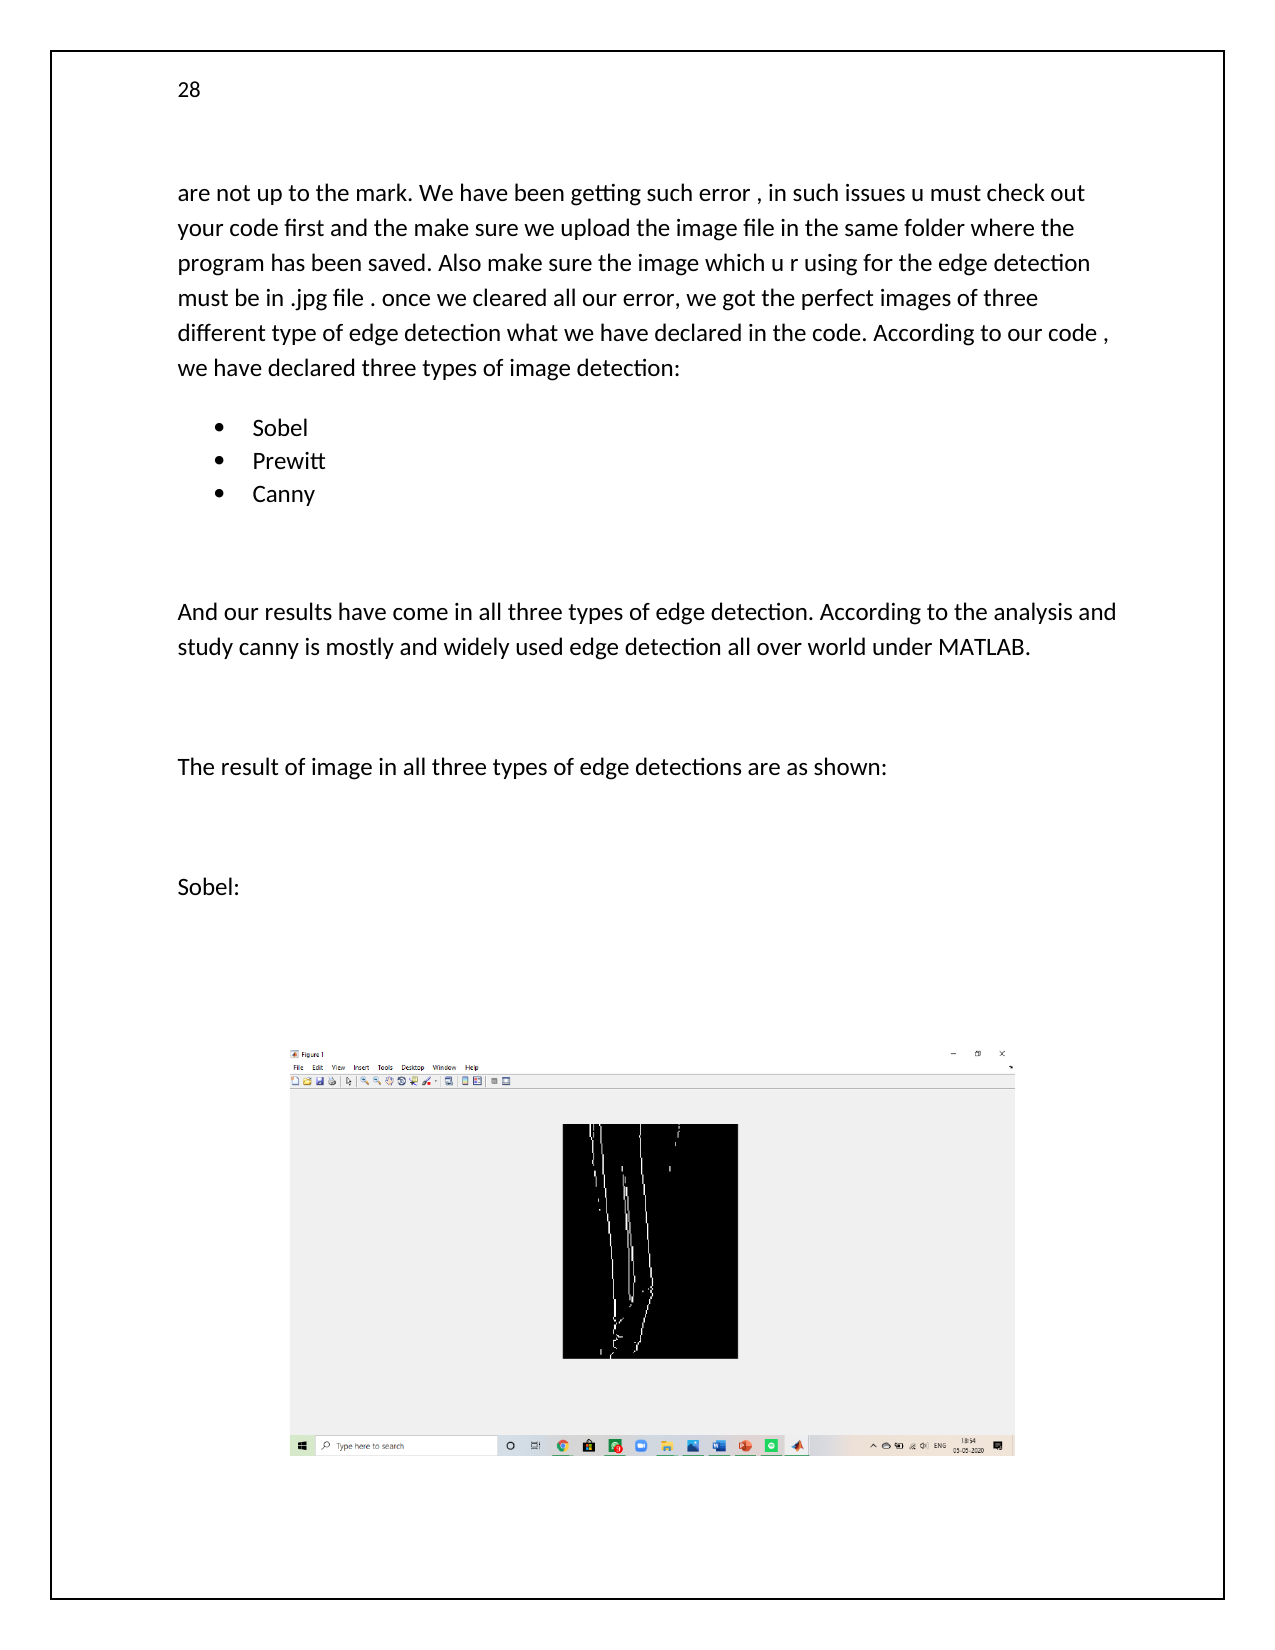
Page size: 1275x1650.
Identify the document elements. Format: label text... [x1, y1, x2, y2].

list Sobel [215, 412, 1127, 443]
list Canny [215, 478, 1127, 508]
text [177, 177, 1127, 383]
list Prewitt [215, 445, 1127, 476]
text And our results have come in all three types of edge detection. According to the analysis and study canny is mostly and widely used edge detection all over world under MATLAB. [177, 596, 1127, 661]
text The result of image in all three types of edge detections are as shown: [177, 751, 1127, 781]
picture [289, 1048, 1015, 1456]
text Sobel: [177, 871, 1127, 901]
